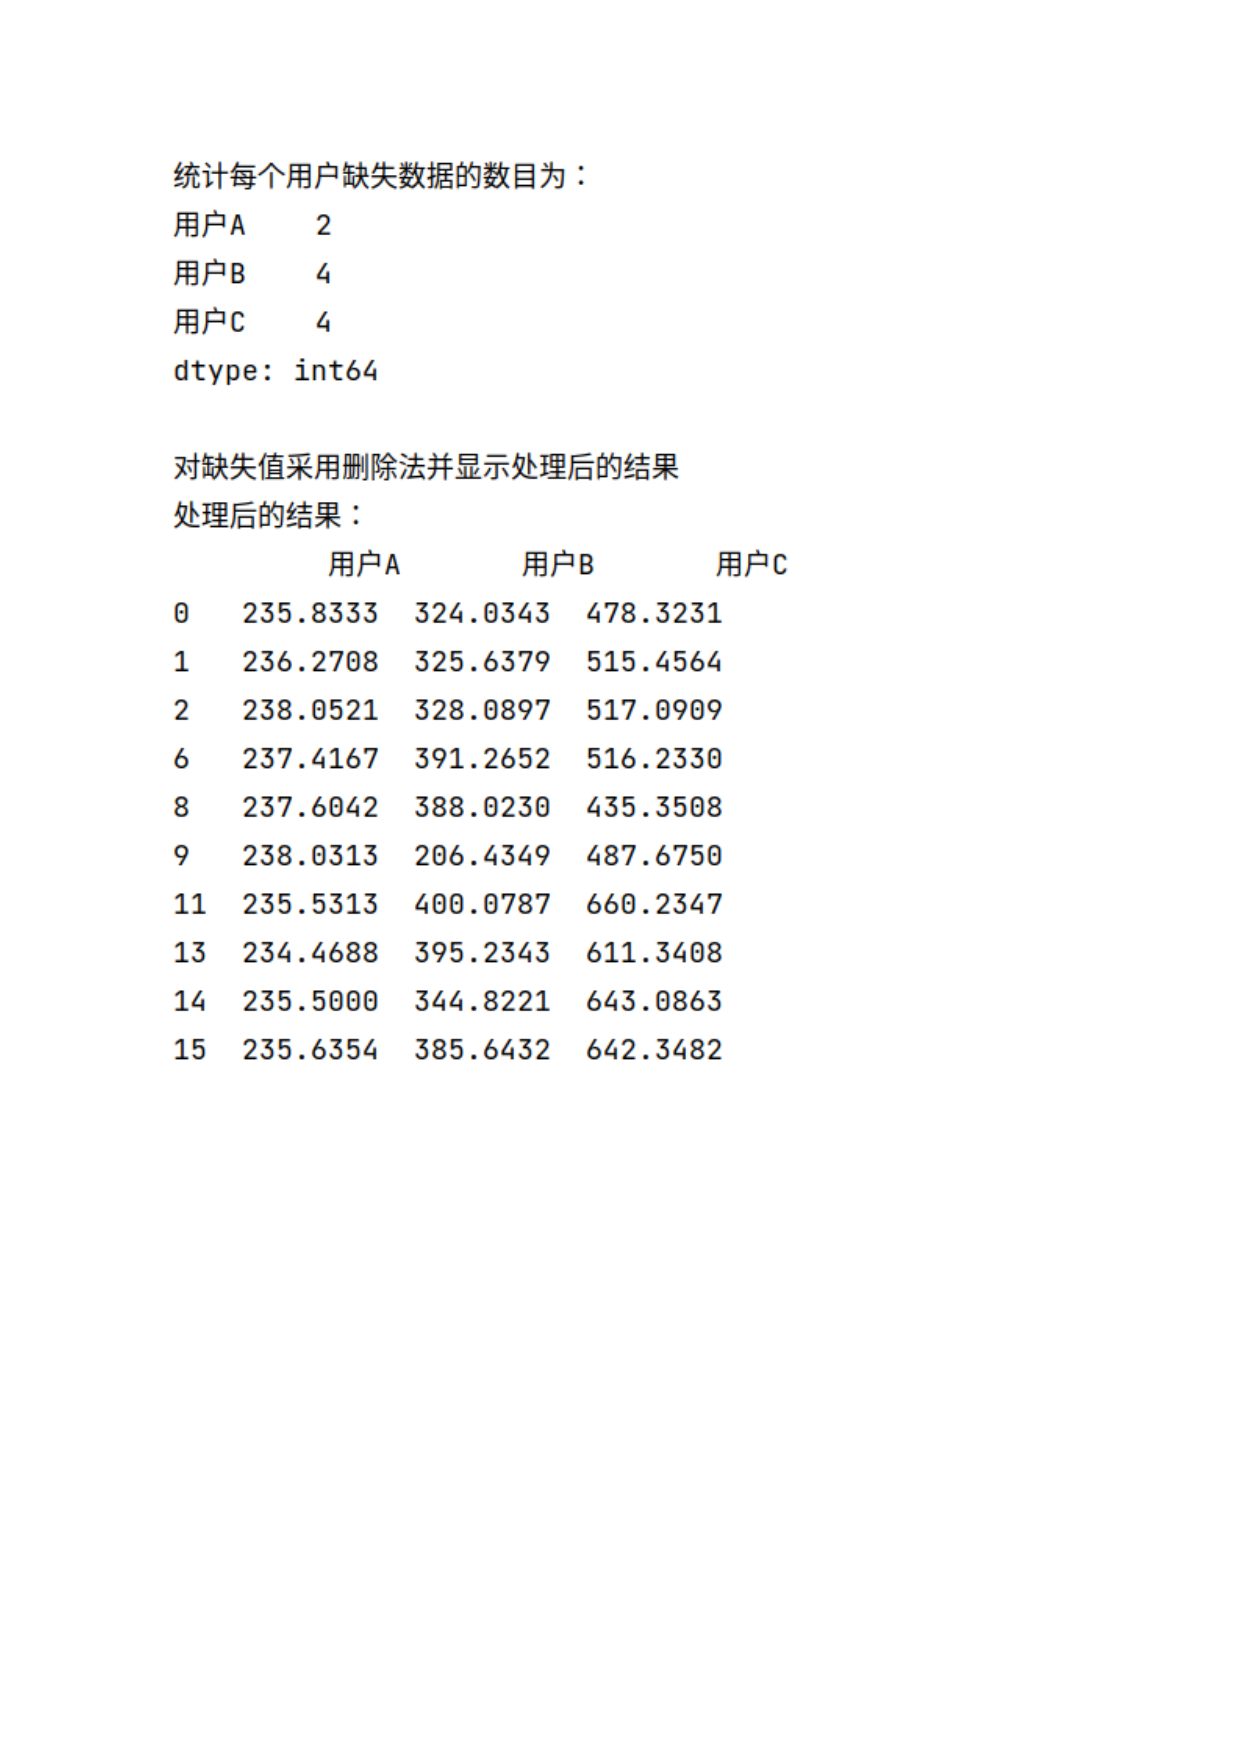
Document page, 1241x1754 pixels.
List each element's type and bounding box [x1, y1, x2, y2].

picture [156, 150, 933, 1069]
